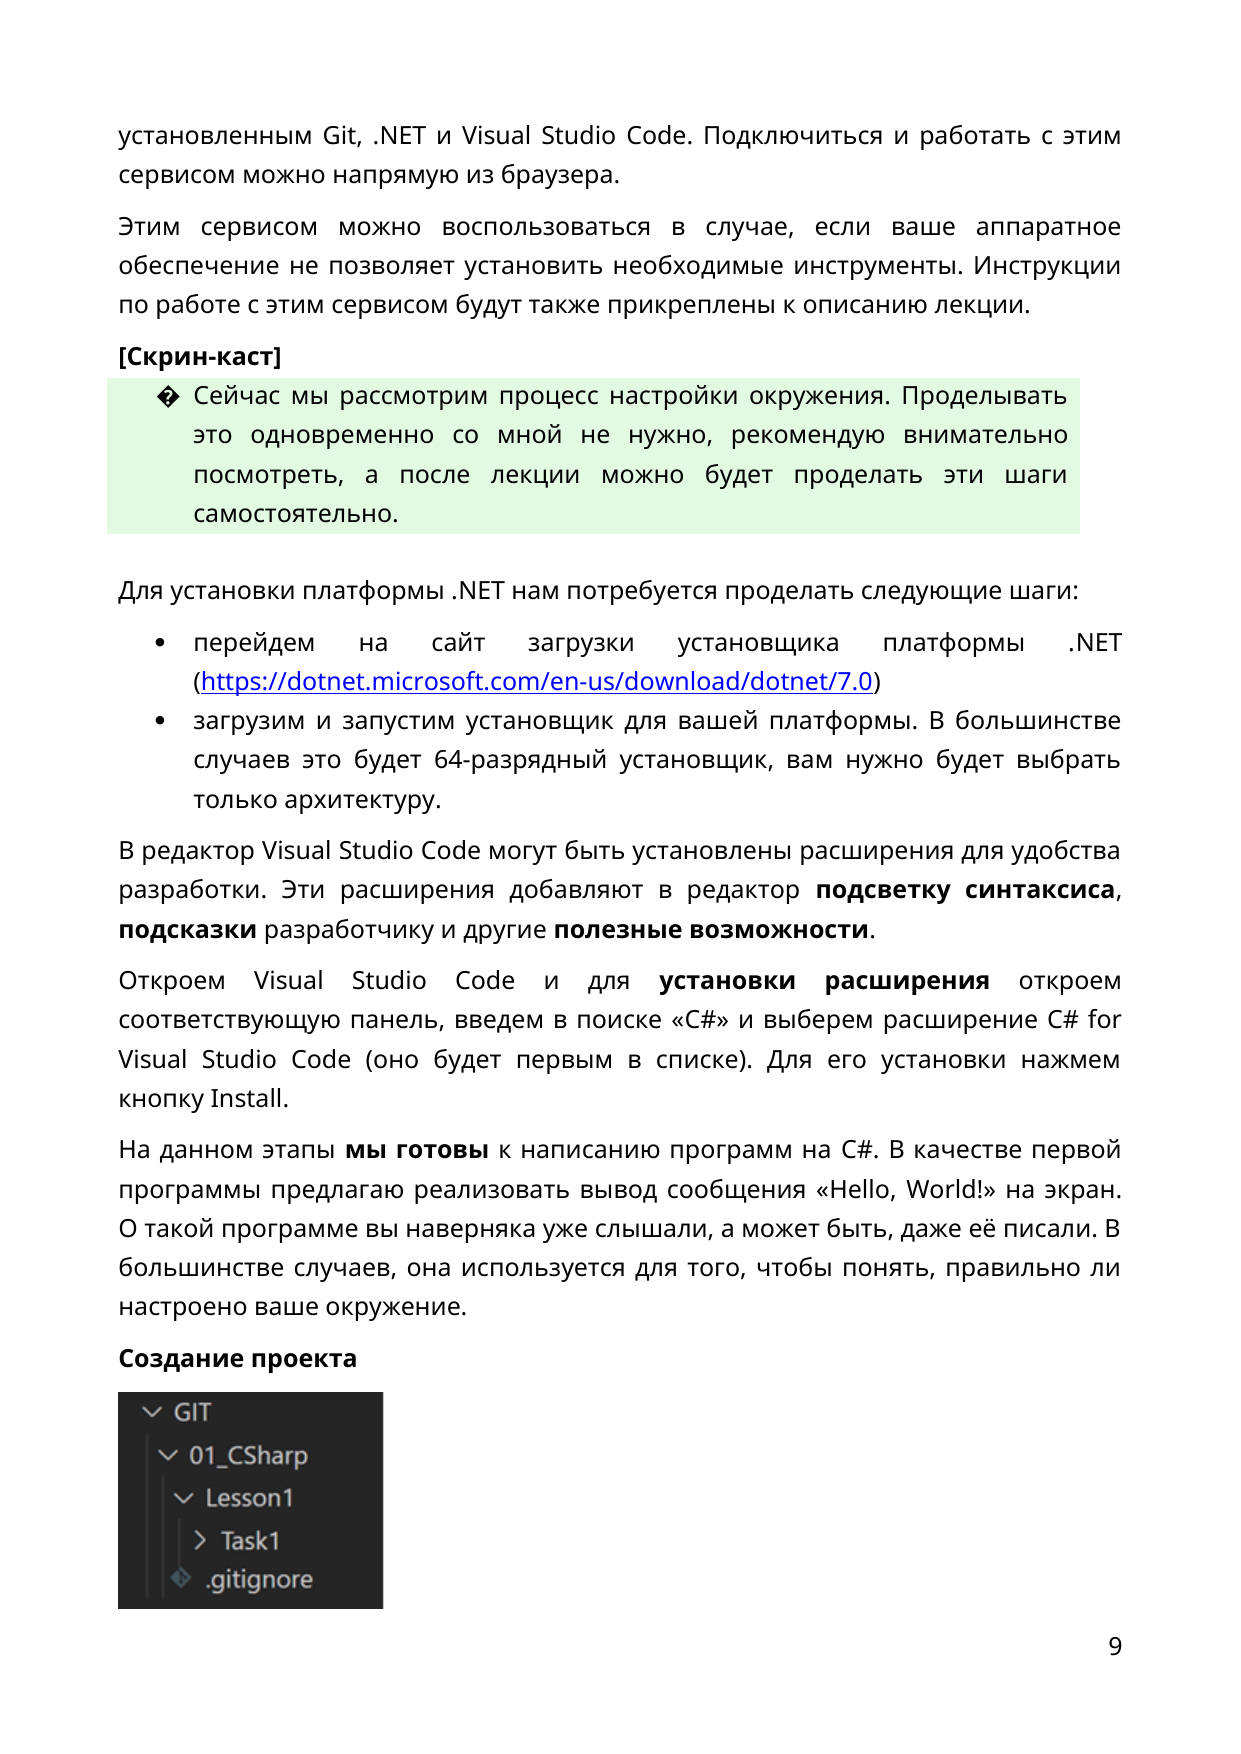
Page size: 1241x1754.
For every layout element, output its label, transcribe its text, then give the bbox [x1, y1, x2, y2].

table_header Сейчас мы рассмотрим процесс настройки окружения. Проделывать это одновременно со мной не нужно, рекомендую внимательно посмотреть, а после лекции можно будет проделать эти шаги самостоятельно. [107, 378, 1080, 534]
text На данном этапы мы готовы к написанию программ на C#. В качестве первой программы предлагаю реализовать вывод сообщения «Hello, World!» на экран. О такой программе вы наверняка уже слышали, а может быть, даже её писали. В большинстве случаев, она используется для того, чтобы понять, правильно ли настроено ваше окружение. [118, 1132, 1122, 1323]
text [Скрин-каст] [118, 339, 1122, 373]
text Откроем Visual Studio Code и для установки расширения откроем соответствующую панель, введем в поиске «C#» и выберем расширение C# for Visual Studio Code (оно будет первым в списке). Для его установки нажмем кнопку Install. [118, 963, 1122, 1114]
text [118, 118, 1122, 191]
text В редактор Visual Studio Code могут быть установлены расширения для удобства разработки. Эти расширения добавляют в редактор подсветку синтаксиса, подсказки разработчику и другие полезные возможности. [118, 833, 1122, 945]
text Этим сервисом можно воспользоваться в случае, если ваше аппаратное обеспечение не позволяет установить необходимые инструменты. Инструкции по работе с этим сервисом будут также прикреплены к описанию лекции. [118, 209, 1122, 321]
text Для установки платформы .NET нам потребуется проделать следующие шаги: [118, 573, 1122, 607]
list загрузим и запустим установщик для вашей платформы. В большинстве случаев это будет 64-разрядный установщик, вам нужно будет выбрать только архитектуру. [156, 703, 1122, 815]
text Создание проекта [118, 1341, 1122, 1374]
list перейдем на сайт загрузки установщика платформы .NET (https://dotnet.microsoft.com/en-us/download/dotnet/7.0) [156, 625, 1122, 698]
picture [118, 1392, 384, 1609]
